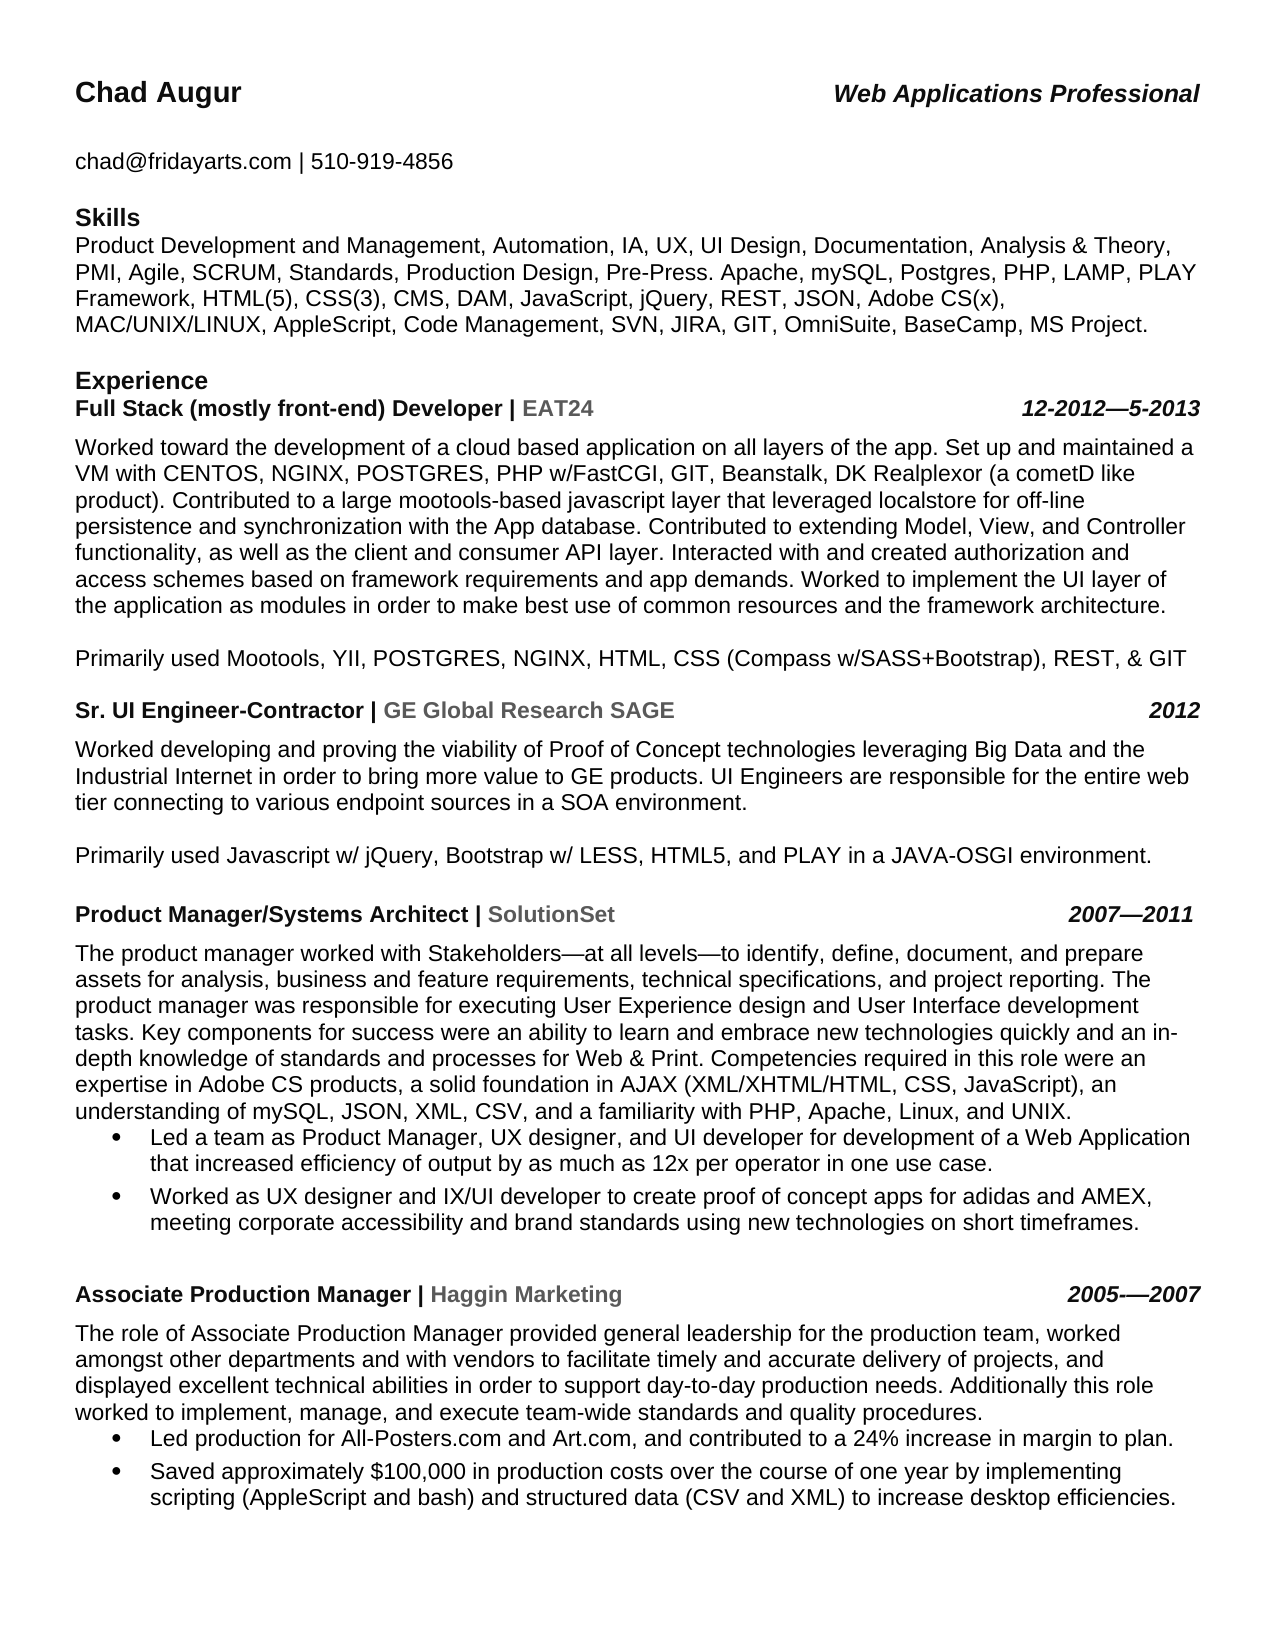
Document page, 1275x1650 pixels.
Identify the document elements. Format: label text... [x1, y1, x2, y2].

list Led a team as Product Manager, UX designer, and UI developer for development of a Web Application that increased efficiency of output by as much as 12x per operator in one use case. [112, 1124, 1200, 1177]
subtitle Skills [75, 203, 1200, 232]
text Primarily used Javascript w/ jQuery, Bootstrap w/ LESS, HTML5, and PLAY in a JAVA-OSGI environment. [75, 842, 1200, 868]
subtitle Product Manager/Systems Architect | SolutionSet 2007—2011 [75, 901, 1200, 927]
text Worked developing and proving the viability of Proof of Concept technologies leveraging Big Data and the Industrial Internet in order to bring more value to GE products. UI Engineers are responsible for the entire web tier connecting to various endpoint sources in a SOA environment. [75, 736, 1200, 815]
subtitle Chad Augur Web Applications Professional [75, 75, 1200, 142]
list Worked as UX designer and IX/UI developer to create proof of concept apps for adidas and AMEX, meeting corporate accessibility and brand standards using new technologies on short timeframes. [112, 1183, 1200, 1236]
text The role of Associate Production Manager provided general leadership for the production team, worked amongst other departments and with vendors to facilitate timely and accurate delivery of projects, and displayed excellent technical abilities in order to support day-to-day production needs. Additionally this role worked to implement, manage, and execute team-wide standards and quality procedures. [75, 1320, 1200, 1425]
text chad@fridayarts.com | 510-919-4856 [75, 148, 1200, 175]
subtitle Associate Production Manager | Haggin Marketing 2005-—2007 [75, 1281, 1200, 1307]
text The product manager worked with Stakeholders—at all levels—to identify, define, document, and prepare assets for analysis, business and feature requirements, technical specifications, and project reporting. The product manager was responsible for executing User Experience design and User Interface development tasks. Key components for success were an ability to learn and embrace new technologies quickly and an in-depth knowledge of standards and processes for Web & Print. Competencies required in this role were an expertise in Adobe CS products, a solid foundation in AJAX (XML/XHTML/HTML, CSS, JavaScript), an understanding of mySQL, JSON, XML, CSV, and a familiarity with PHP, Apache, Linux, and UNIX. [75, 939, 1200, 1124]
subtitle Full Stack (mostly front-end) Developer | EAT24 12-2012—5-2013 [75, 395, 1200, 421]
text Primarily used Mootools, YII, POSTGRES, NGINX, HTML, CSS (Compass w/SASS+Bootstrap), REST, & GIT [75, 645, 1200, 671]
text Worked toward the development of a cloud based application on all layers of the app. Set up and maintained a VM with CENTOS, NGINX, POSTGRES, PHP w/FastCGI, GIT, Beanstalk, DK Realplexor (a cometD like product). Contributed to a large mootools-based javascript layer that leveraged localstore for off-line persistence and synchronization with the App database. Contributed to extending Model, View, and Controller functionality, as well as the client and consumer API layer. Interacted with and created authorization and access schemes based on framework requirements and app demands. Worked to implement the UI layer of the application as modules in order to make best use of common resources and the framework architecture. [75, 434, 1200, 618]
list Led production for All-Posters.com and Art.com, and contributed to a 24% increase in margin to plan. [112, 1425, 1200, 1451]
subtitle Experience [75, 366, 1200, 395]
text Product Development and Management, Automation, IA, UX, UI Design, Documentation, Analysis & Theory, PMI, Agile, SCRUM, Standards, Production Design, Pre-Press. Apache, mySQL, Postgres, PHP, LAMP, PLAY Framework, HTML(5), CSS(3), CMS, DAM, JavaScript, jQuery, REST, JSON, Adobe CS(x), MAC/UNIX/LINUX, AppleScript, Code Management, SVN, JIRA, GIT, OmniSuite, BaseCamp, MS Project. [75, 232, 1200, 338]
list Saved approximately $100,000 in production costs over the course of one year by implementing scripting (AppleScript and bash) and structured data (CSV and XML) to increase desktop efficiencies. [112, 1458, 1200, 1510]
subtitle Sr. UI Engineer-Contractor | GE Global Research SAGE 2012 [75, 697, 1200, 724]
